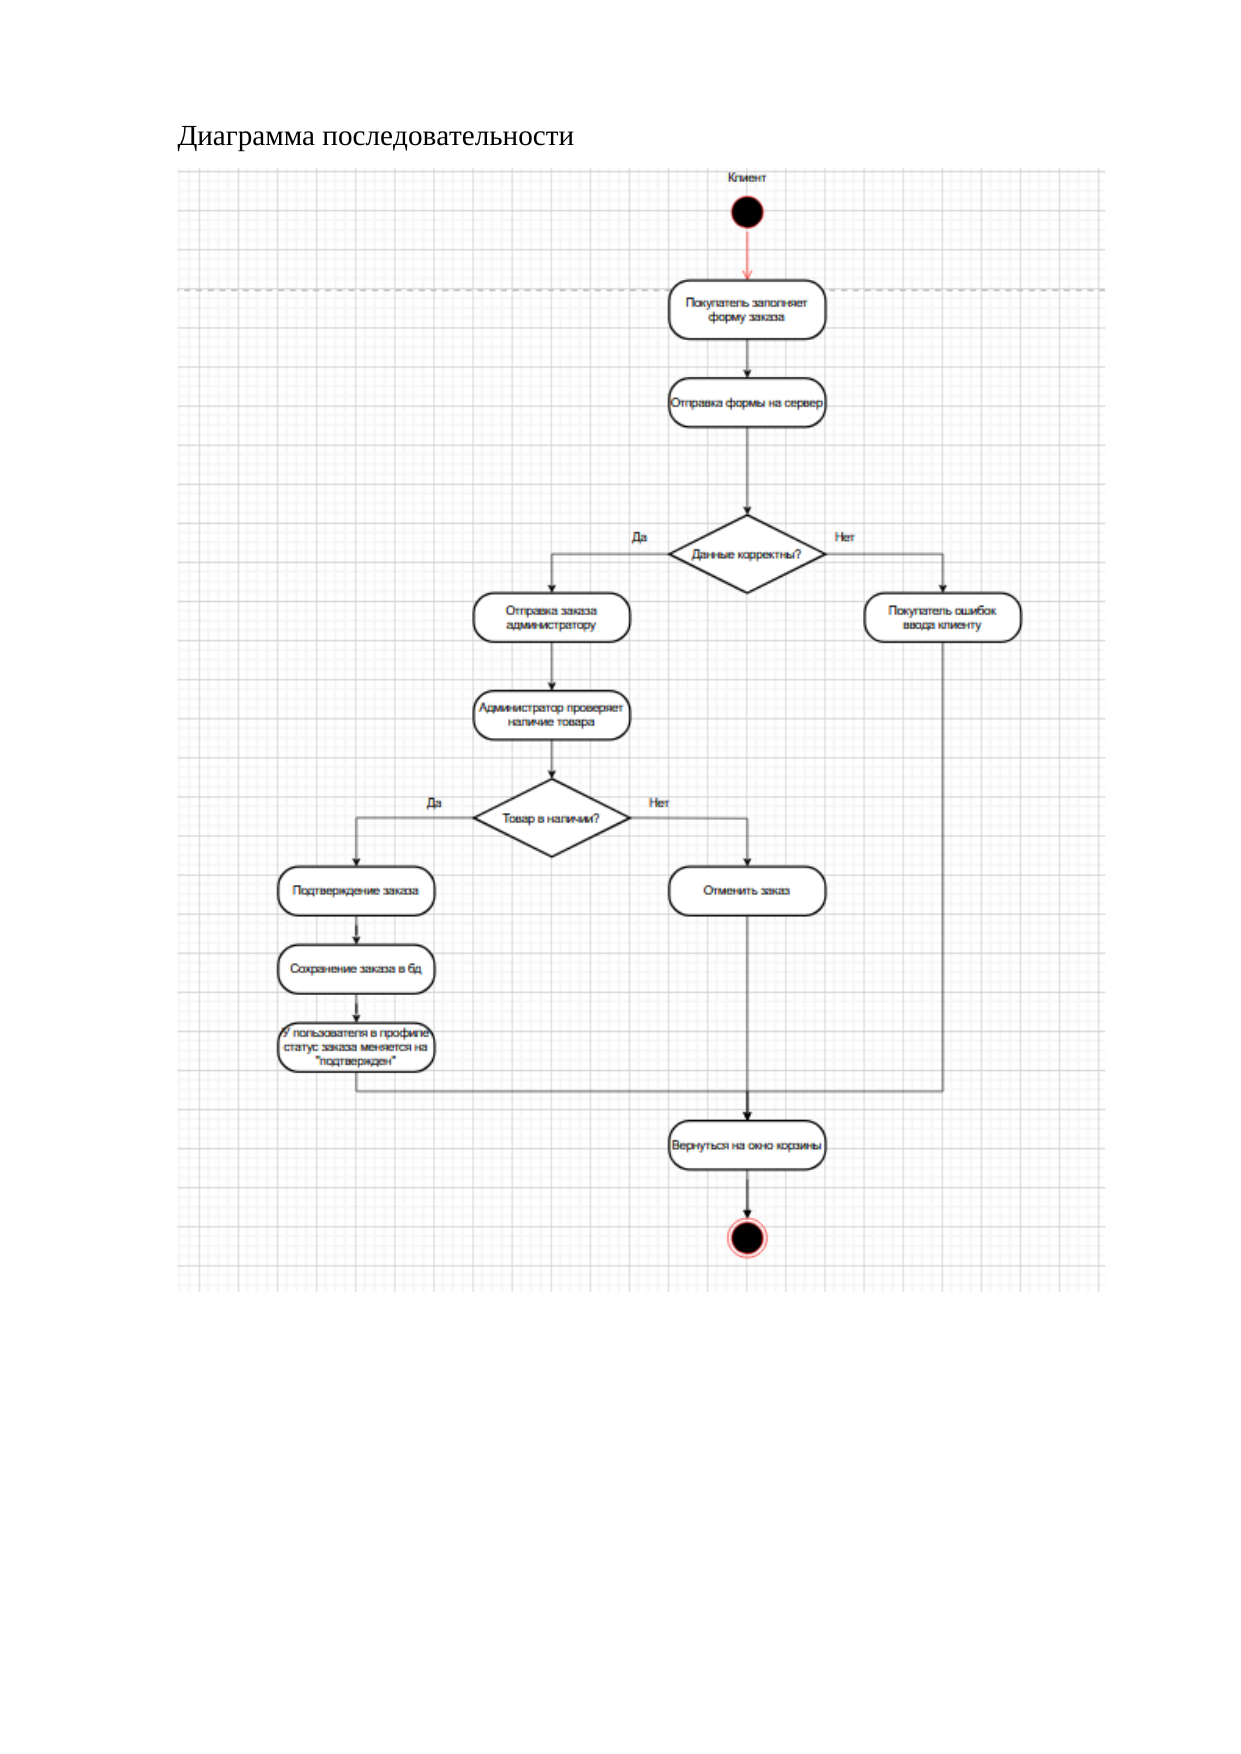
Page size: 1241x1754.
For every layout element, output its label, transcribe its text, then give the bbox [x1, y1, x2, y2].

text Диаграмма последовательности [177, 118, 1152, 152]
picture [177, 168, 1106, 1292]
